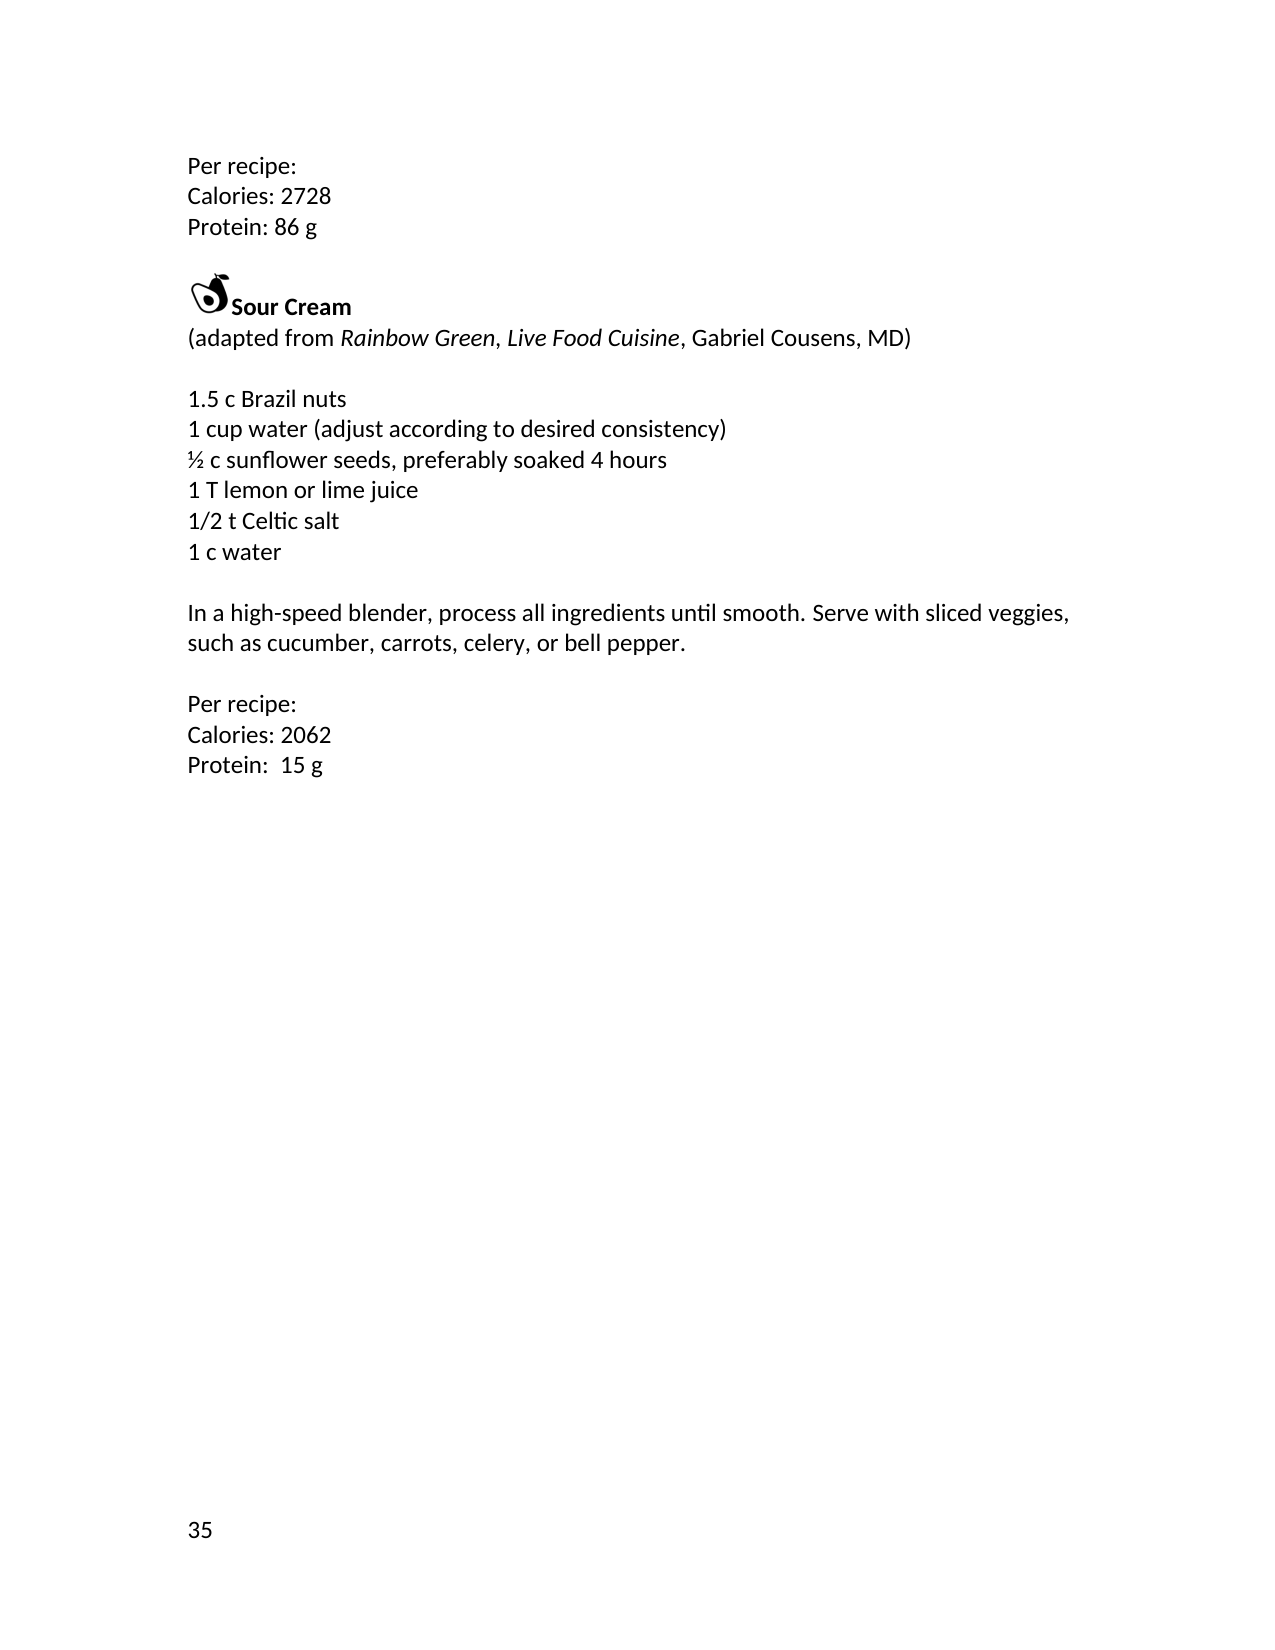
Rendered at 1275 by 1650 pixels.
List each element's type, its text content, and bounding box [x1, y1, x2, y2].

picture [187, 272, 232, 316]
text 1 T lemon or lime juice [187, 475, 1087, 505]
text Protein: 86 g [187, 211, 1087, 242]
text 1.5 c Brazil nuts [187, 383, 1087, 414]
text Per recipe: [187, 688, 1087, 719]
text 1 c water [187, 536, 1087, 566]
text ½ c sunflower seeds, preferably soaked 4 hours [187, 444, 1087, 475]
text Sour Cream [187, 272, 1087, 322]
text (adapted from Rainbow Green, Live Food Cuisine, Gabriel Cousens, MD) [187, 322, 1087, 353]
text Protein: 15 g [187, 749, 1087, 780]
text Calories: 2728 [187, 181, 1087, 211]
text In a high-speed blender, process all ingredients until smooth. Serve with sliced veggies, such as cucumber, carrots, celery, or bell pepper. [187, 597, 1087, 658]
text 1/2 t Celtic salt [187, 505, 1087, 536]
text Calories: 2062 [187, 719, 1087, 749]
text Per recipe: [187, 150, 1087, 181]
text 1 cup water (adjust according to desired consistency) [187, 414, 1087, 444]
